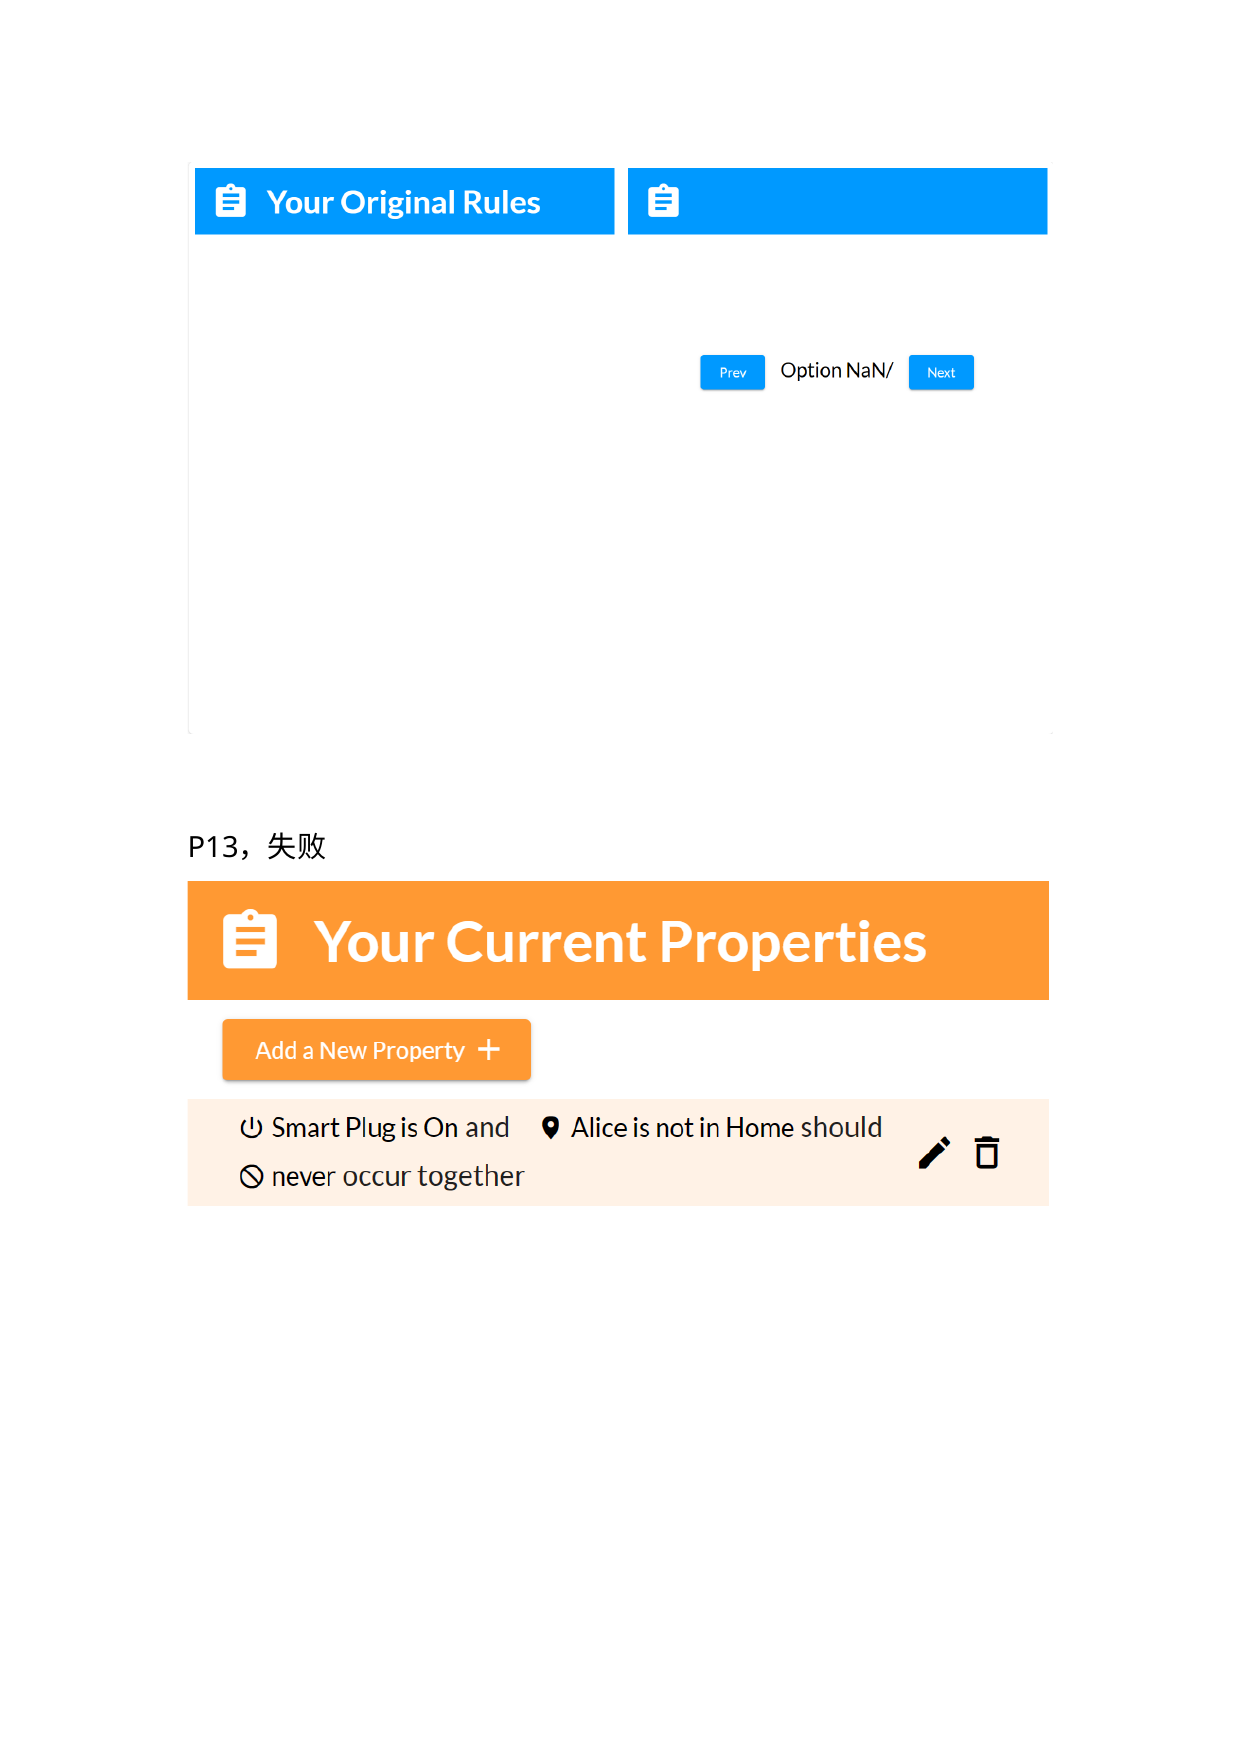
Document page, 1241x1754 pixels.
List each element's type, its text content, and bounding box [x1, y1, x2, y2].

picture [187, 877, 1053, 1209]
text P13，失败 [187, 812, 1053, 877]
picture [187, 162, 1053, 734]
